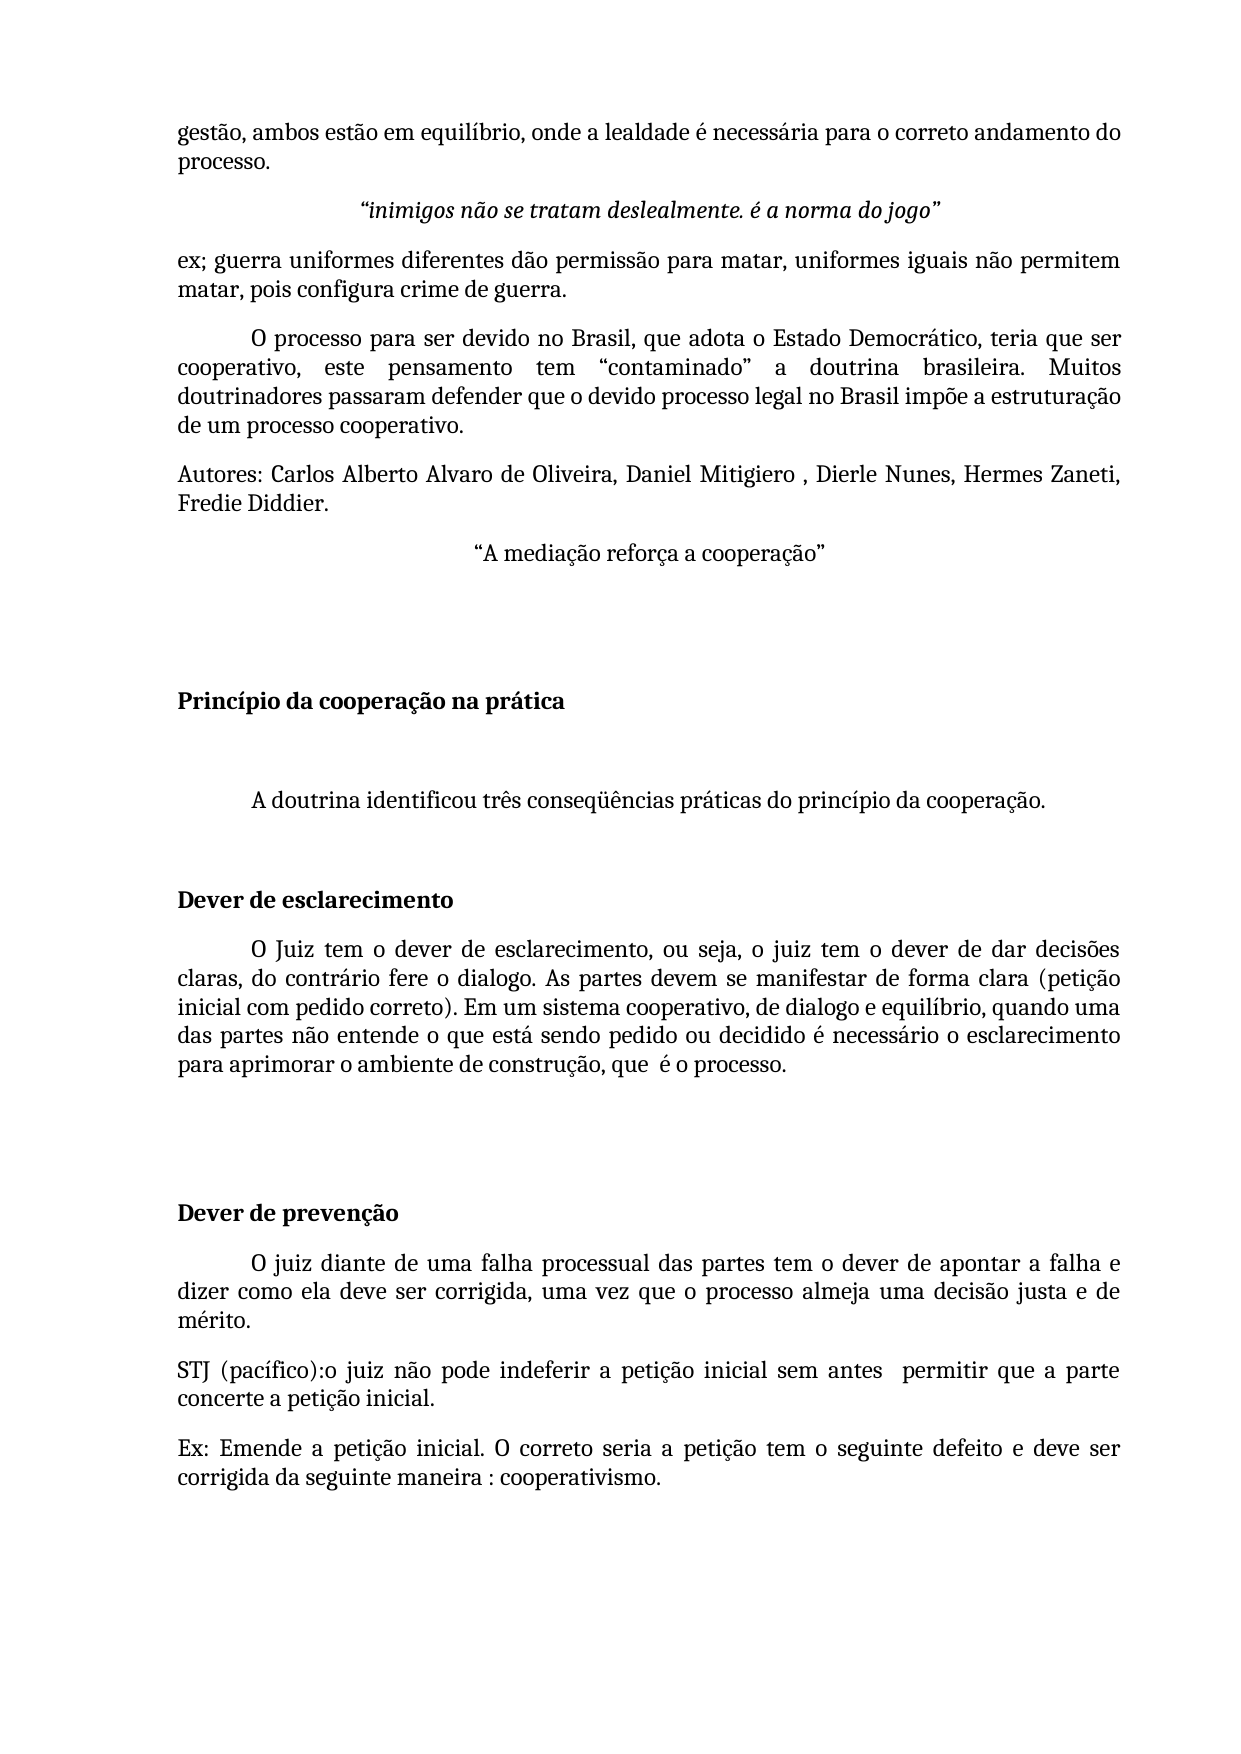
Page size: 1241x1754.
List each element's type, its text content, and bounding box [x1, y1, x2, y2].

text O Juiz tem o dever de esclarecimento, ou seja, o juiz tem o dever de dar decisões claras, do contrário fere o dialogo. As partes devem se manifestar de forma clara (petição inicial com pedido correto). Em um sistema cooperativo, de dialogo e equilíbrio, quando uma das partes não entende o que está sendo pedido ou decidido é necessário o esclarecimento para aprimorar o ambiente de construção, que é o processo. [177, 935, 1122, 1079]
text Dever de prevenção [177, 1199, 1122, 1228]
text STJ (pacífico):o juiz não pode indeferir a petição inicial sem antes permitir que a parte concerte a petição inicial. [177, 1356, 1122, 1413]
text ex; guerra uniformes diferentes dão permissão para matar, uniformes iguais não permitem matar, pois configura crime de guerra. [177, 246, 1122, 303]
text O juiz diante de uma falha processual das partes tem o dever de apontar a falha e dizer como ela deve ser corrigida, uma vez que o processo almeja uma decisão justa e de mérito. [177, 1248, 1122, 1335]
text A doutrina identificou três conseqüências práticas do princípio da cooperação. [177, 786, 1122, 815]
text “A mediação reforça a cooperação” [177, 538, 1122, 567]
text O processo para ser devido no Brasil, que adota o Estado Democrático, teria que ser cooperativo, este pensamento tem “contaminado” a doutrina brasileira. Muitos doutrinadores passaram defender que o devido processo legal no Brasil impõe a estruturação de um processo cooperativo. [177, 324, 1122, 439]
text Ex: Emende a petição inicial. O correto seria a petição tem o seguinte defeito e deve ser corrigida da seguinte maneira : cooperativismo. [177, 1434, 1122, 1491]
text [177, 118, 1122, 176]
text “inimigos não se tratam deslealmente. é a norma do jogo” [177, 196, 1122, 225]
text Princípio da cooperação na prática [177, 687, 1122, 716]
text Autores: Carlos Alberto Alvaro de Oliveira, Daniel Mitigiero , Dierle Nunes, Hermes Zaneti, Fredie Diddier. [177, 460, 1122, 518]
text Dever de esclarecimento [177, 886, 1122, 914]
